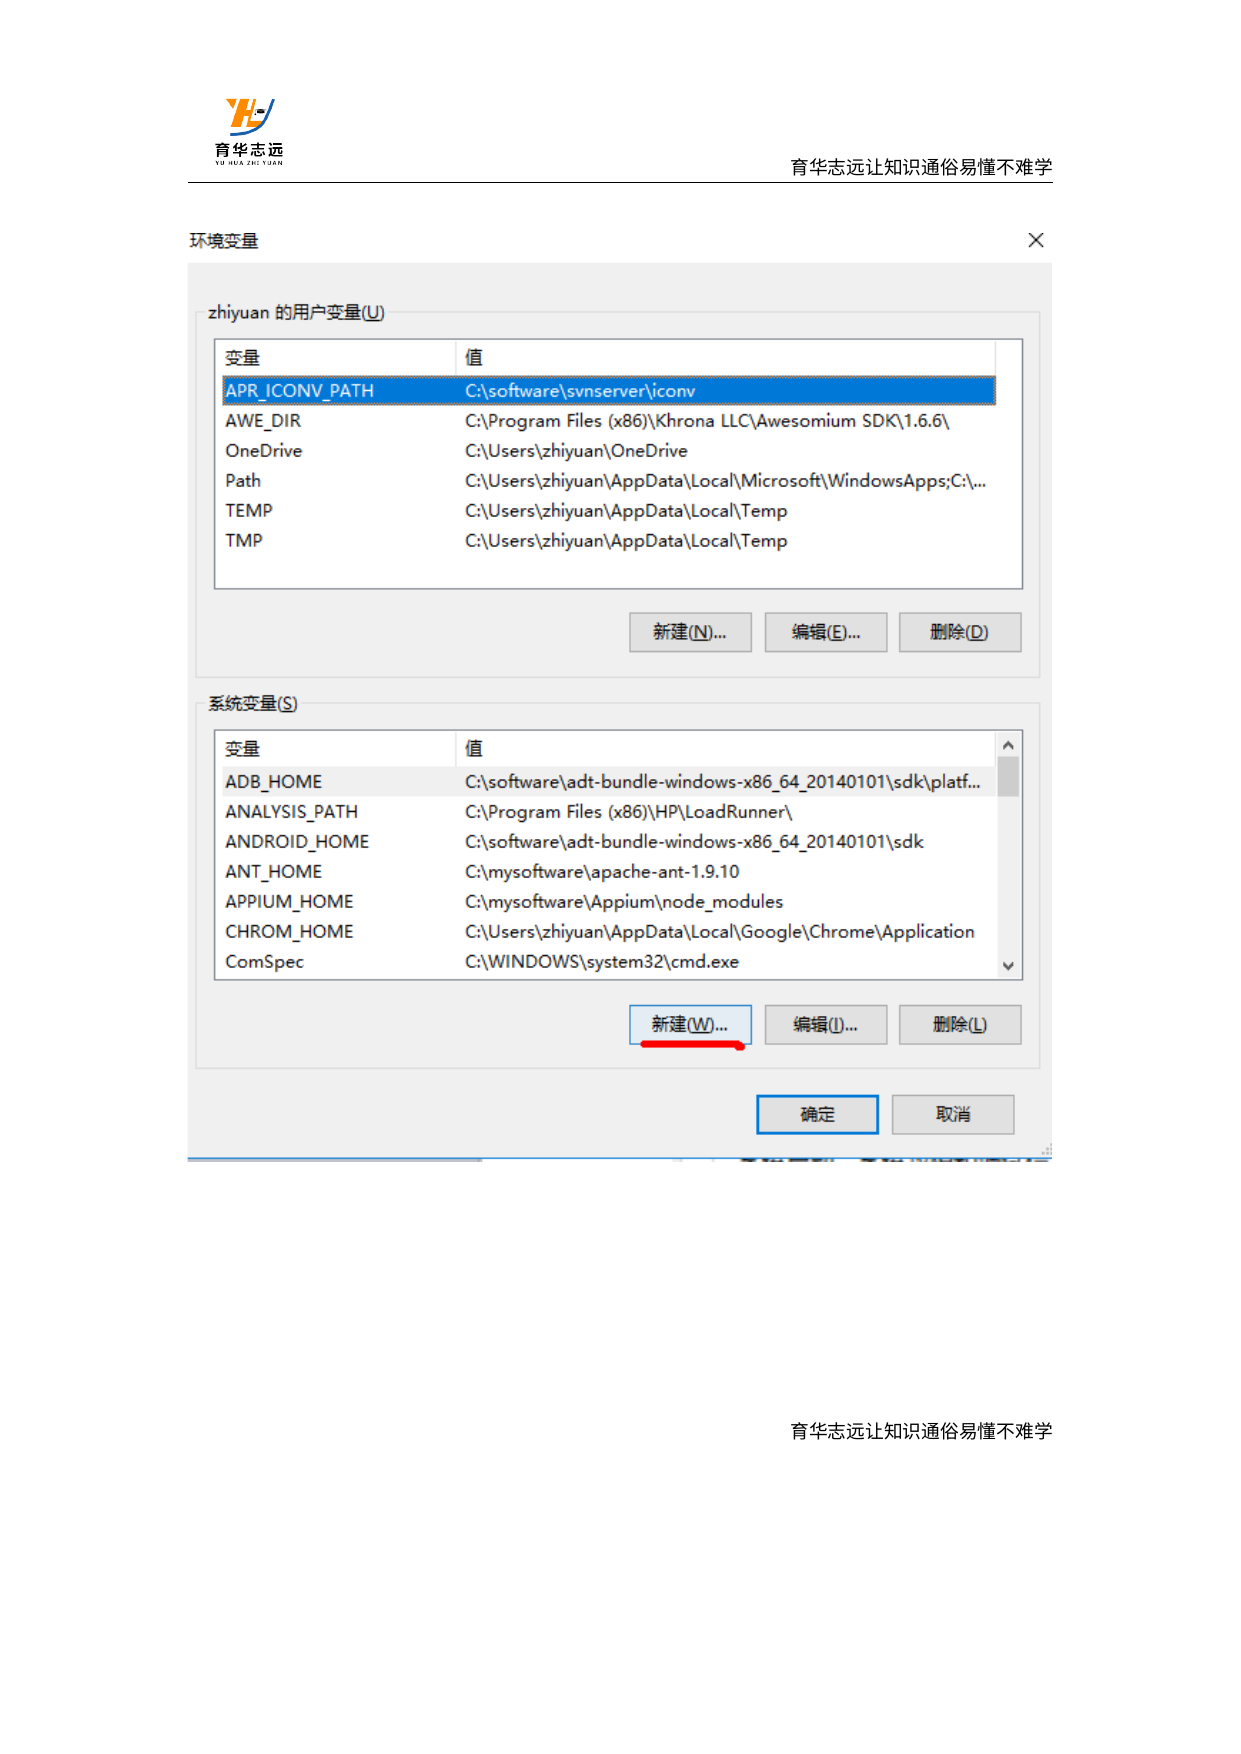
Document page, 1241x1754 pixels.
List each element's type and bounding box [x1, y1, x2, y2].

picture [187, 88, 311, 175]
picture [187, 233, 1052, 1162]
